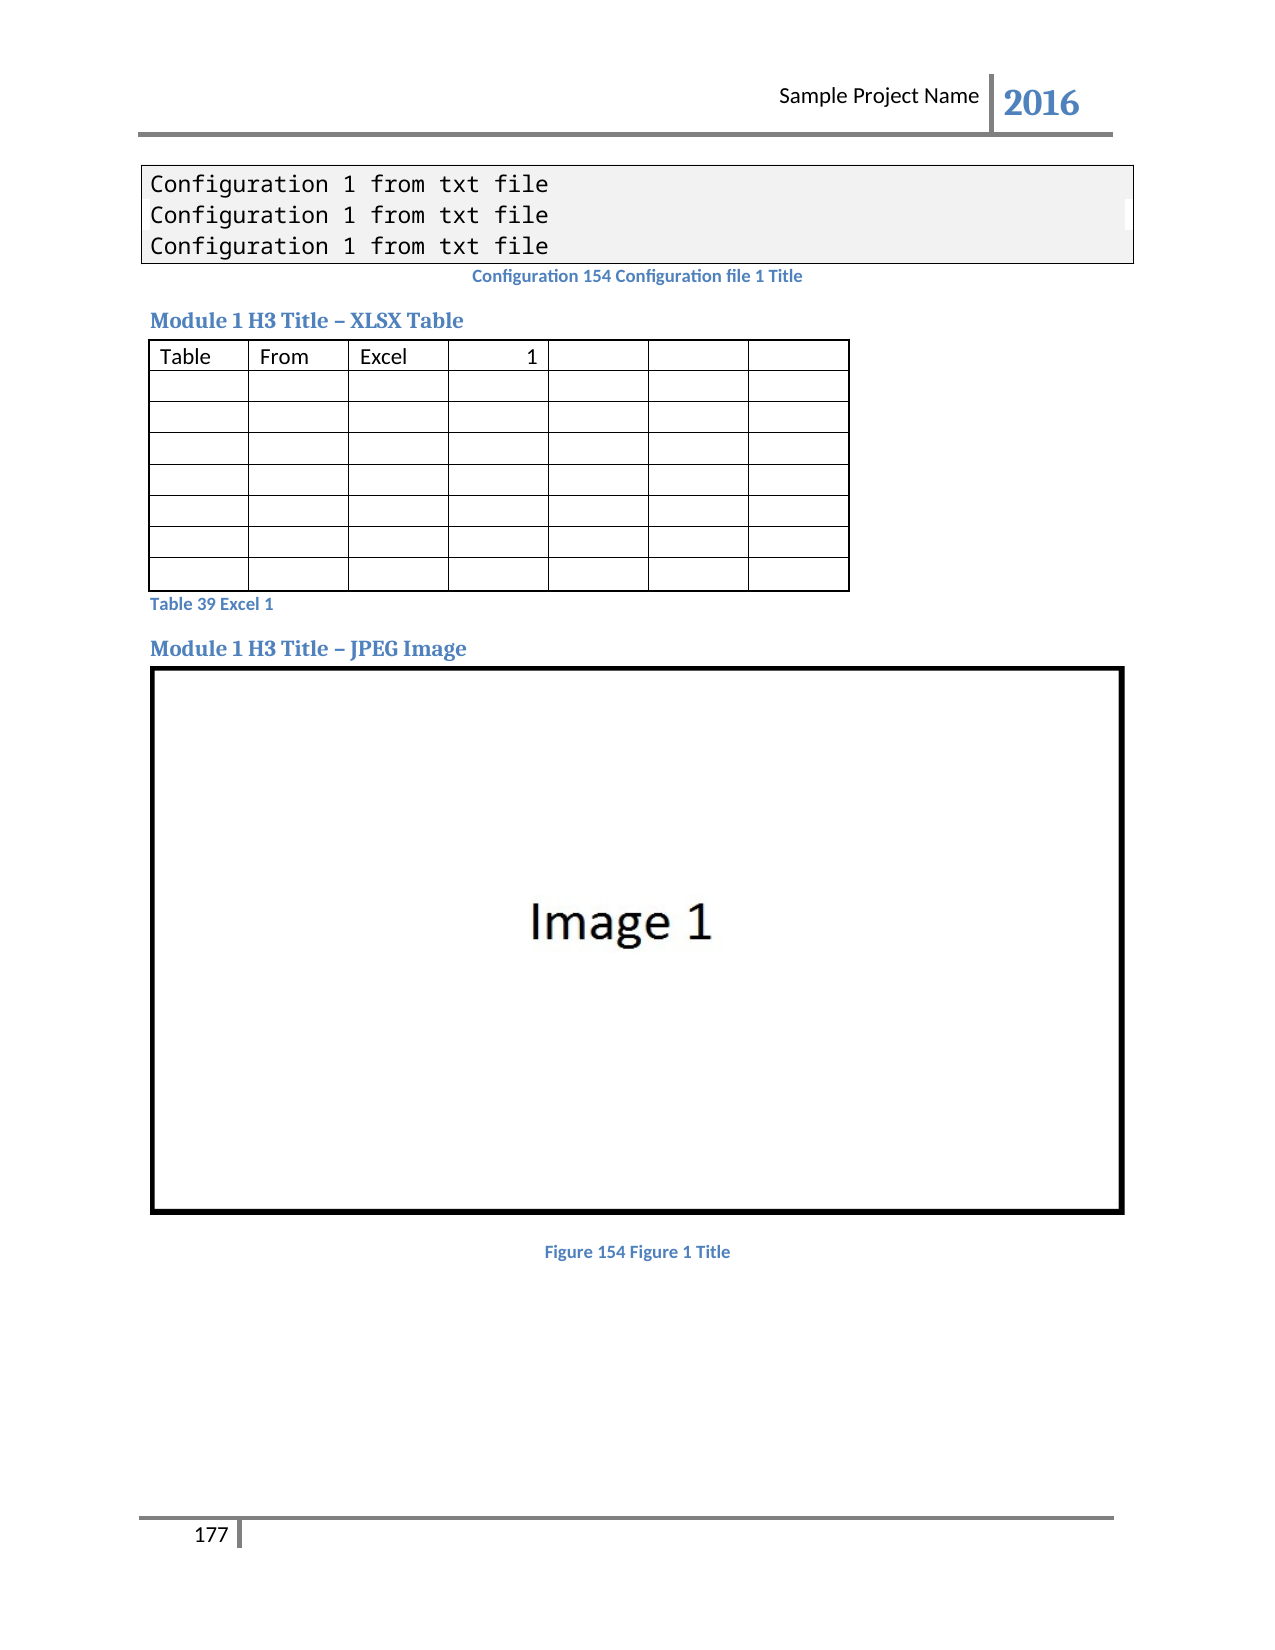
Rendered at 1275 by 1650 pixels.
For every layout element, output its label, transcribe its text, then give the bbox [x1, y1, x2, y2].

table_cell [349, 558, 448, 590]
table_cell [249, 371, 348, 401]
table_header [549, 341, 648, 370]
text Configuration 1 from txt file [150, 199, 1125, 227]
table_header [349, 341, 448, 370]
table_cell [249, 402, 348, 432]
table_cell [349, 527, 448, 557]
text Configuration 1 from txt file [142, 166, 1133, 199]
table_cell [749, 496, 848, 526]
subtitle Module 1 H3 Title – XLSX Table [150, 308, 1125, 335]
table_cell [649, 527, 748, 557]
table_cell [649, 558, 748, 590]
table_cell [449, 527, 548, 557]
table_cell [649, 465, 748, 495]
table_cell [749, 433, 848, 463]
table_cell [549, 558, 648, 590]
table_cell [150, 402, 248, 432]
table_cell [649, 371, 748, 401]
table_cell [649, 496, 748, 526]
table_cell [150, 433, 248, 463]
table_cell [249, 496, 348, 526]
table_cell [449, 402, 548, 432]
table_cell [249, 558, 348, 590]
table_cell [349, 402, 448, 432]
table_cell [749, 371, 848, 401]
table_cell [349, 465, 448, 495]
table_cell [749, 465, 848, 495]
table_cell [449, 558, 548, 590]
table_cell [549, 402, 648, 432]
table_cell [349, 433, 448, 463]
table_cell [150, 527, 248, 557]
picture [150, 666, 1125, 1215]
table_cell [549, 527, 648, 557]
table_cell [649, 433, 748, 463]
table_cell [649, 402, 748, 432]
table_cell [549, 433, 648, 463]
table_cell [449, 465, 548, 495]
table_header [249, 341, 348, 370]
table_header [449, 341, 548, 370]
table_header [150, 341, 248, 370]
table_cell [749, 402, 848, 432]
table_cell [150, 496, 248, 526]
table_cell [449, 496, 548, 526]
text Configuration 1 from txt file [142, 227, 1133, 263]
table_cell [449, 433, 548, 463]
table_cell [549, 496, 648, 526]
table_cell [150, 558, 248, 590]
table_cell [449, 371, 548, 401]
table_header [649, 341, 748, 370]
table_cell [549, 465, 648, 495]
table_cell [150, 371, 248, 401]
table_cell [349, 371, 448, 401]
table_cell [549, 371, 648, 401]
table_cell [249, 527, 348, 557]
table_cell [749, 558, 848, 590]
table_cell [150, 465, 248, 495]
subtitle Module 1 H3 Title – JPEG Image [150, 636, 1125, 662]
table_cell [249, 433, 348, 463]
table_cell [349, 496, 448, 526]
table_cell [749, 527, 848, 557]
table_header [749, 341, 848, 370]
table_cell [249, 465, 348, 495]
